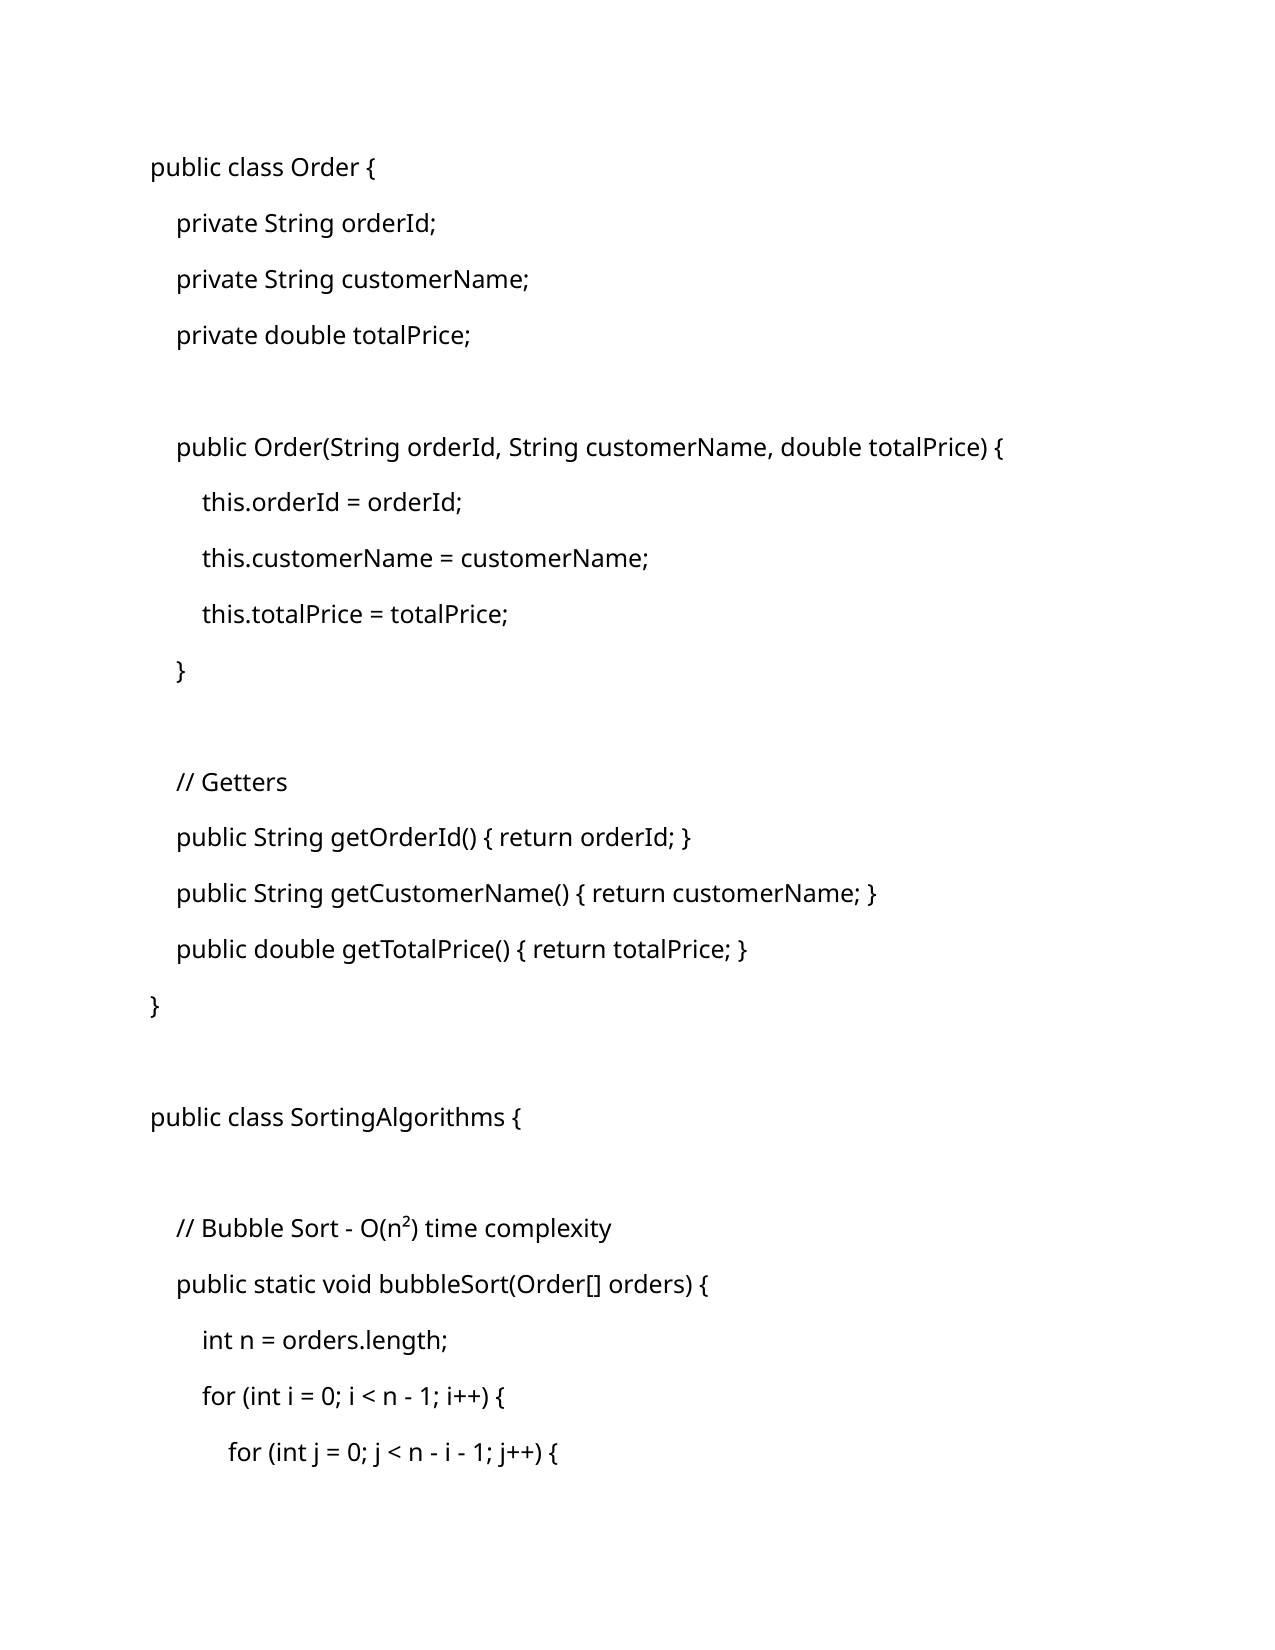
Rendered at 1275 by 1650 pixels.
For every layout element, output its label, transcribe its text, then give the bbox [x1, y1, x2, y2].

text public class SortingAlgorithms { [150, 1099, 1125, 1133]
text private String orderId; [150, 206, 1125, 240]
text this.customerName = customerName; [150, 541, 1125, 575]
text // Getters [150, 764, 1125, 798]
text public String getCustomerName() { return customerName; } [150, 876, 1125, 910]
text } [150, 987, 1125, 1022]
text this.orderId = orderId; [150, 485, 1125, 519]
text public double getTotalPrice() { return totalPrice; } [150, 932, 1125, 966]
text int n = orders.length; [150, 1322, 1125, 1357]
text this.totalPrice = totalPrice; [150, 597, 1125, 631]
text public String getOrderId() { return orderId; } [150, 820, 1125, 854]
text } [150, 652, 1125, 687]
text public Order(String orderId, String customerName, double totalPrice) { [150, 429, 1125, 463]
text public class Order { [150, 150, 1125, 184]
text // Bubble Sort - O(n²) time complexity [150, 1211, 1125, 1245]
text private String customerName; [150, 262, 1125, 296]
text for (int i = 0; i < n - 1; i++) { [150, 1378, 1125, 1412]
text for (int j = 0; j < n - i - 1; j++) { [150, 1434, 1125, 1468]
text private double totalPrice; [150, 317, 1125, 352]
text public static void bubbleSort(Order[] orders) { [150, 1267, 1125, 1301]
